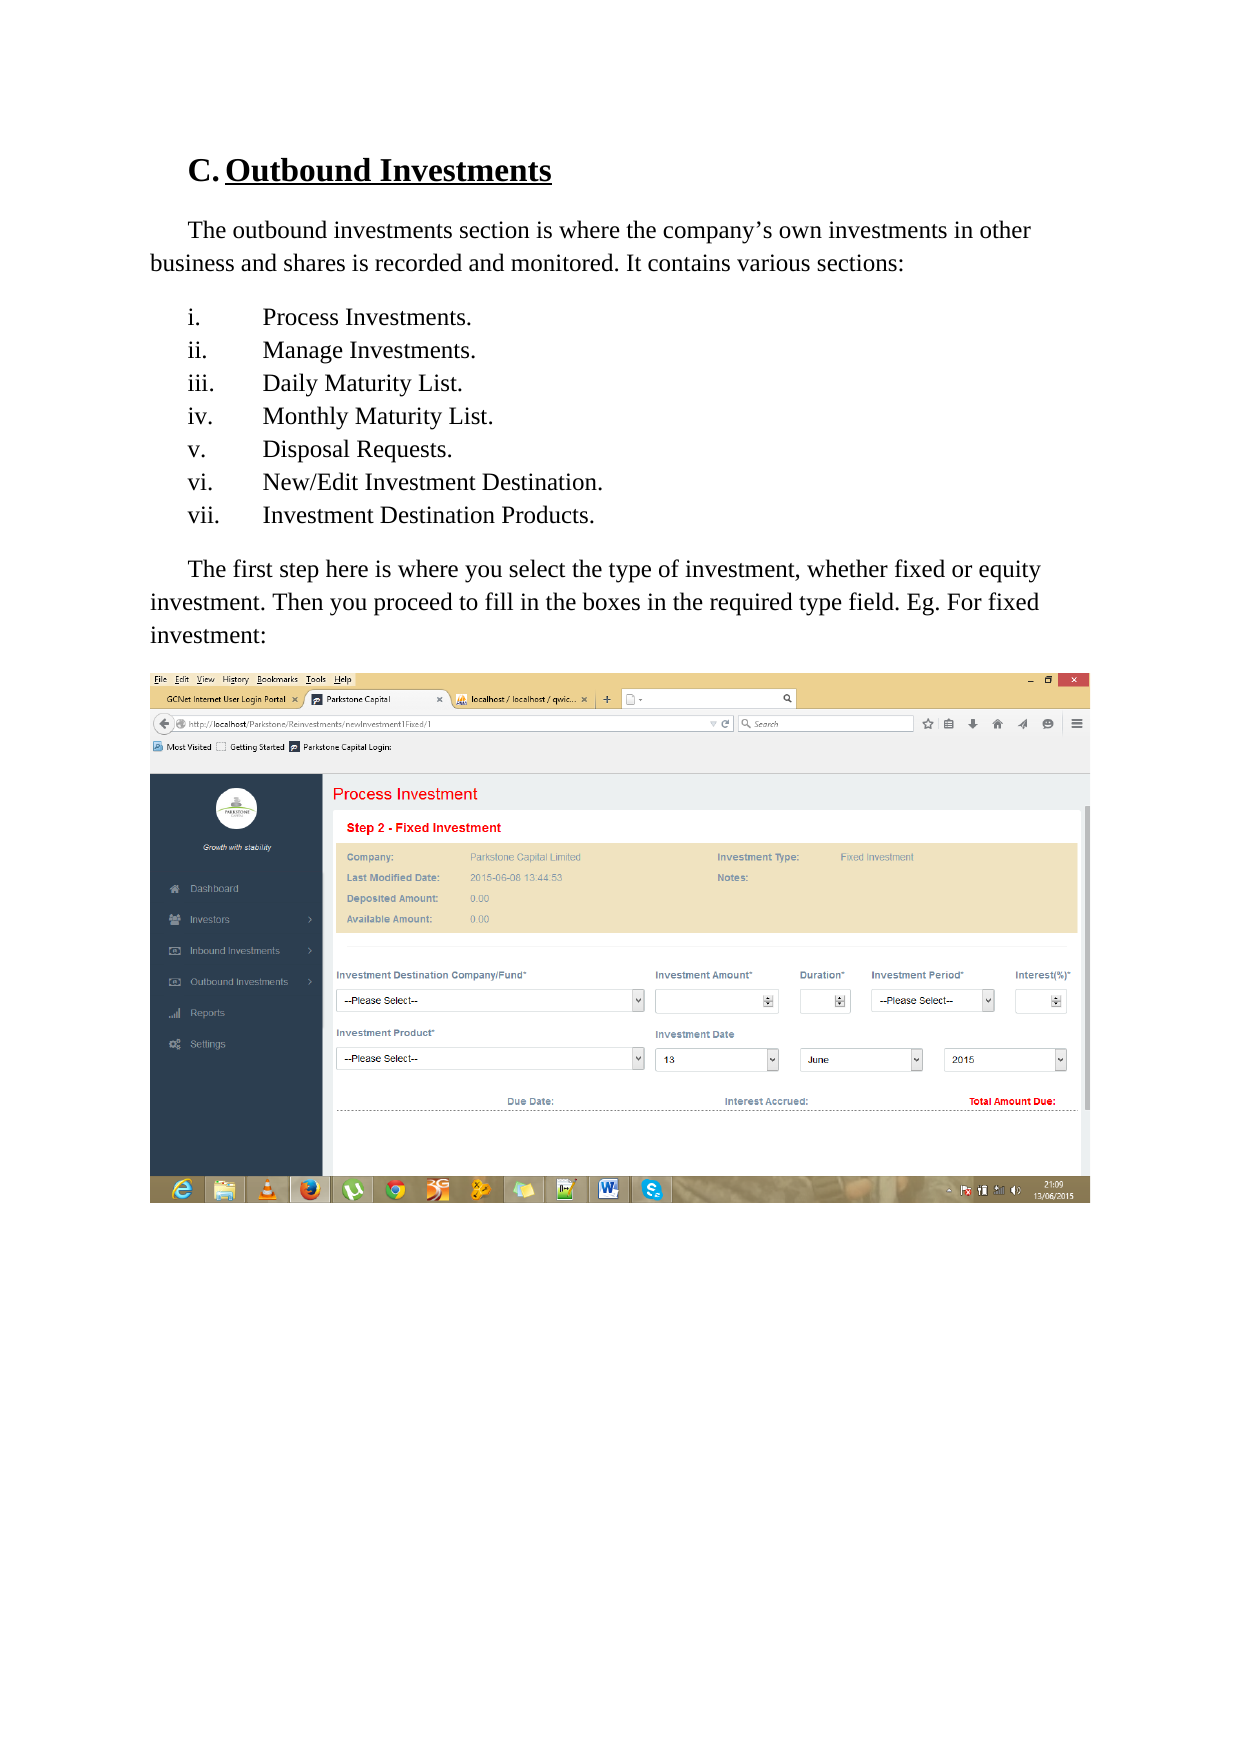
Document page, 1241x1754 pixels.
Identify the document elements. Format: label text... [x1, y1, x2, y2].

list New/Edit Investment Destination. [187, 467, 1090, 496]
list Monthly Maturity List. [187, 401, 1090, 429]
list Manage Investments. [187, 335, 1090, 363]
list Disposal Requests. [187, 434, 1090, 463]
list Outbound Investments [187, 150, 1090, 188]
list Process Investments. [187, 302, 1090, 331]
picture [150, 673, 1091, 1203]
list Investment Destination Products. [187, 500, 1090, 529]
text The first step here is where you select the type of investment, whether fixed or equity investment. Then you proceed to fill in the boxes in the required type field. Eg. For fixed investment: [150, 554, 1090, 648]
list Daily Maturity List. [187, 368, 1090, 397]
text The outbound investments section is where the company’s own investments in other business and shares is recorded and monitored. It contains various sections: [150, 215, 1090, 277]
